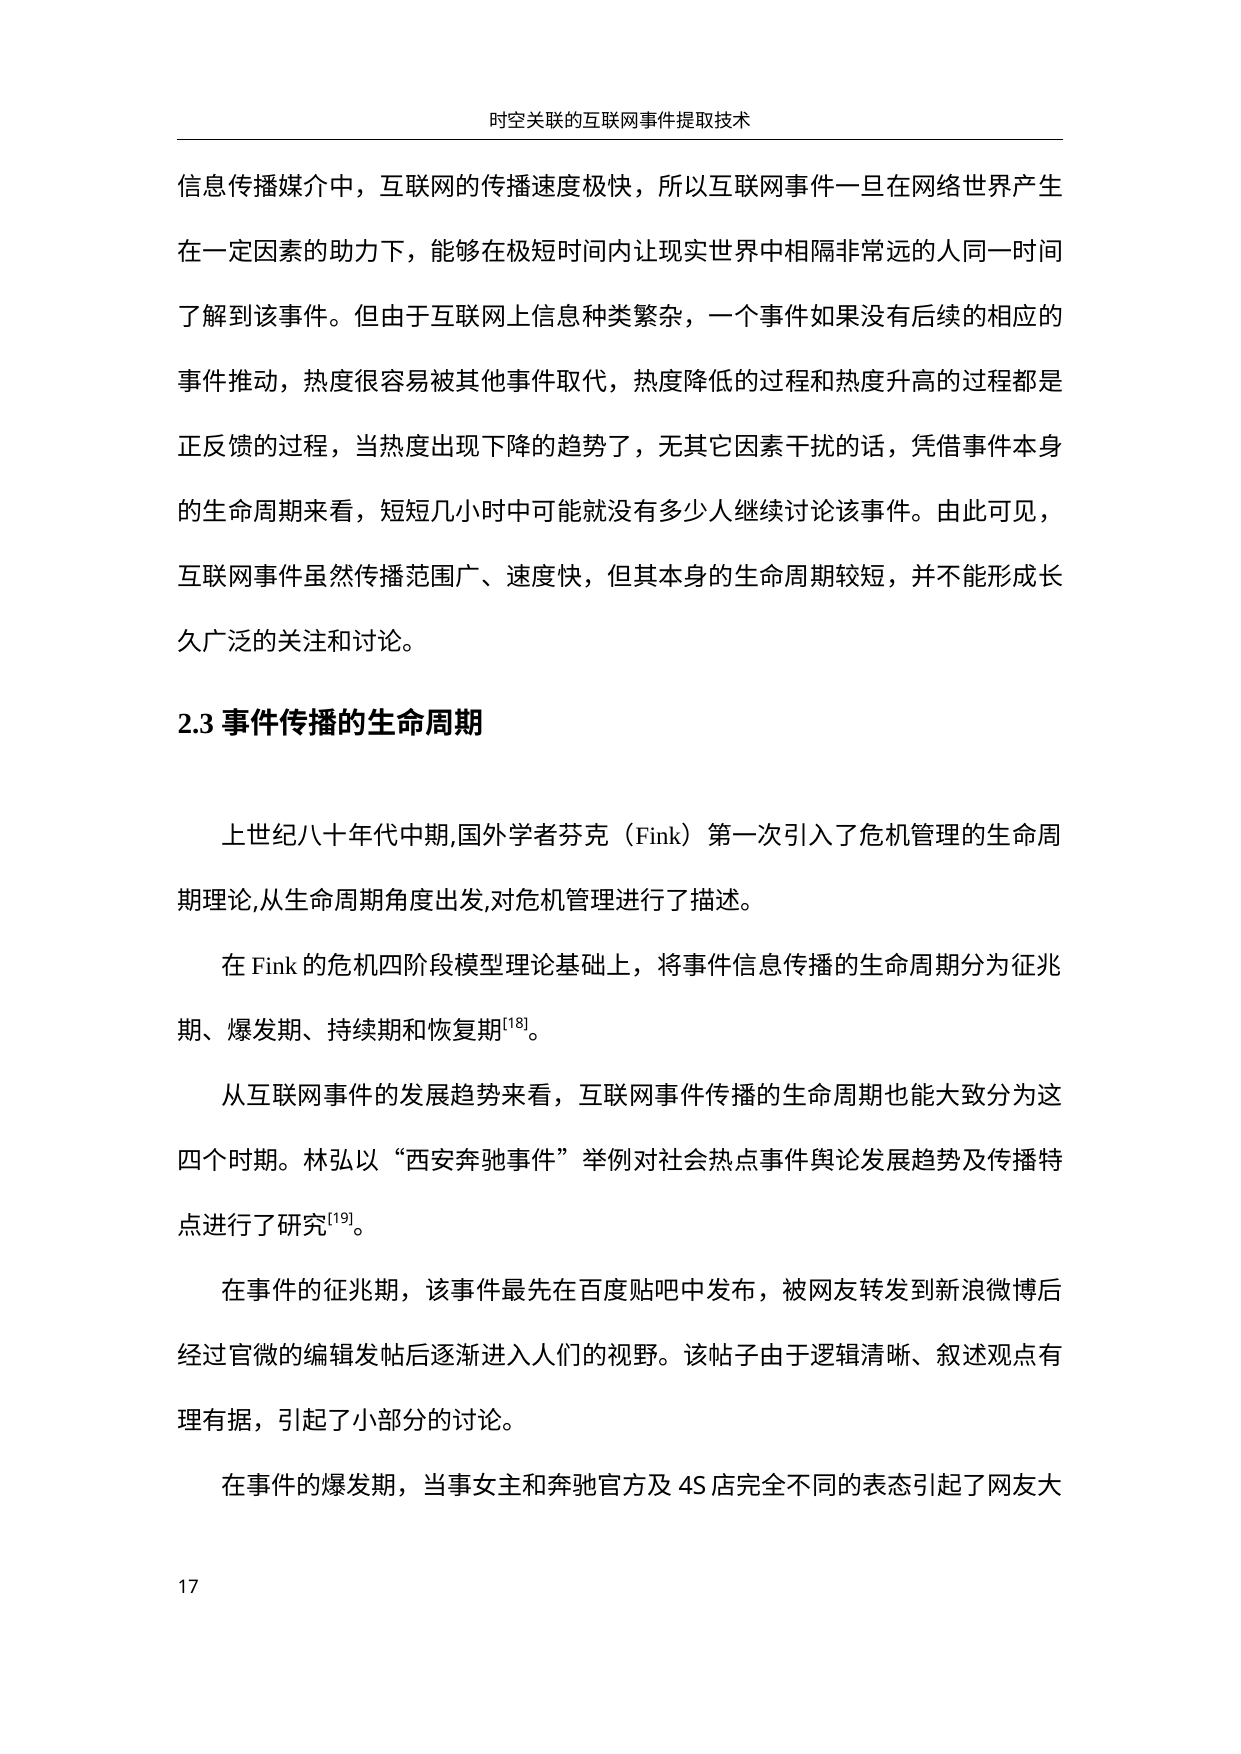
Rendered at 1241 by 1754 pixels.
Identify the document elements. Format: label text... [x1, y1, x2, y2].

subtitle 2.3 事件传播的生命周期 [177, 689, 1063, 754]
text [177, 152, 1063, 672]
text 在事件的征兆期，该事件最先在百度贴吧中发布，被网友转发到新浪微博后，经过官微的编辑发帖后逐渐进入人们的视野。该帖子由于逻辑清晰、叙述观点有理有据，引起了小部分的讨论。 [177, 1256, 1063, 1451]
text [177, 1451, 1063, 1516]
text 上世纪八十年代中期,国外学者芬克（Fink）第一次引入了危机管理的生命周期理论,从生命周期角度出发,对危机管理进行了描述。 [177, 801, 1063, 931]
text 从互联网事件的发展趋势来看，互联网事件传播的生命周期也能大致分为这四个时期。林弘以“西安奔驰事件”举例对社会热点事件舆论发展趋势及传播特点进行了研究[19]。 [177, 1061, 1063, 1256]
text 在Fink的危机四阶段模型理论基础上，将事件信息传播的生命周期分为征兆期、爆发期、持续期和恢复期[18]。 [177, 931, 1063, 1061]
